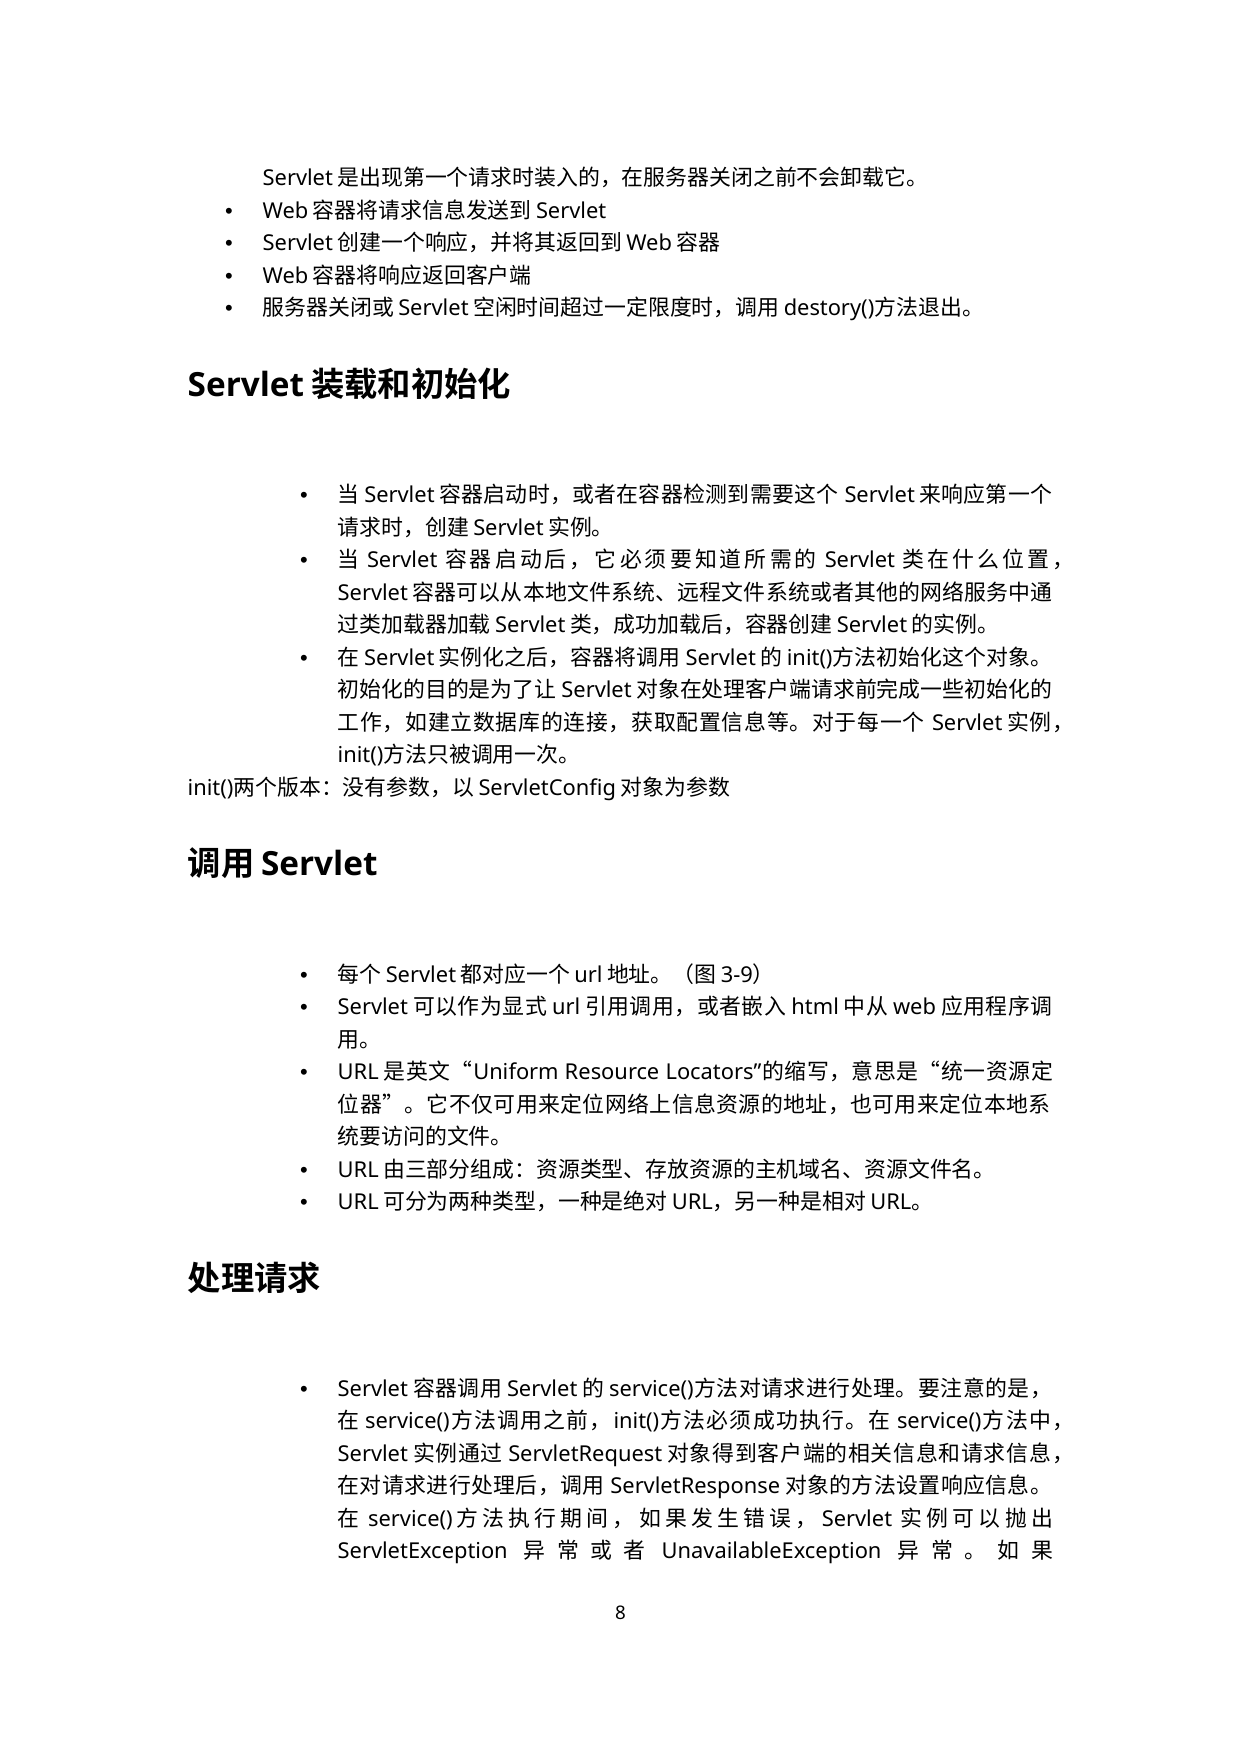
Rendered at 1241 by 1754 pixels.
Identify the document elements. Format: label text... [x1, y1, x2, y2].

list Servlet创建一个响应，并将其返回到Web容器 [225, 225, 1053, 257]
list 当Servlet容器启动时，或者在容器检测到需要这个Servlet来响应第一个请求时，创建Servlet实例。 [300, 477, 1053, 542]
list URL是英文“Uniform Resource Locators”的缩写，意思是“统一资源定位器”。它不仅可用来定位网络上信息资源的地址，也可用来定位本地系统要访问的文件。 [300, 1054, 1053, 1151]
subtitle 处理请求 [187, 1243, 1053, 1308]
list 服务器关闭或Servlet空闲时间超过一定限度时，调用destory()方法退出。 [225, 290, 1053, 322]
subtitle 调用Servlet [187, 829, 1053, 894]
list Servlet可以作为显式url引用调用，或者嵌入html中从web应用程序调用。 [300, 989, 1053, 1054]
list 每个Servlet都对应一个url地址。（图3-9） [300, 956, 1053, 989]
text init()两个版本：没有参数，以ServletConfig对象为参数 [187, 769, 1053, 802]
list 当Servlet容器启动后，它必须要知道所需的Servlet类在什么位置，Servlet容器可以从本地文件系统、远程文件系统或者其他的网络服务中通过类加载器加载Servlet类，成功加载后，容器创建Servlet的实例。 [300, 542, 1053, 639]
list Web容器将请求信息发送到Servlet [225, 192, 1053, 225]
list 在Servlet实例化之后，容器将调用Servlet的init()方法初始化这个对象。初始化的目的是为了让Servlet对象在处理客户端请求前完成一些初始化的工作，如建立数据库的连接，获取配置信息等。对于每一个Servlet实例，init()方法只被调用一次。 [300, 639, 1053, 769]
list Web容器将响应返回客户端 [225, 257, 1053, 290]
list URL可分为两种类型，一种是绝对URL，另一种是相对URL。 [300, 1184, 1053, 1216]
list URL由三部分组成：资源类型、存放资源的主机域名、资源文件名。 [300, 1151, 1053, 1184]
subtitle Servlet装载和初始化 [187, 349, 1053, 414]
list 服务器上的Web容器实例化（装入）Servlet，并为Servlet进程创建线程。 Servlet是出现第一个请求时装入的，在服务器关闭之前不会卸载它。 [225, 160, 1053, 192]
